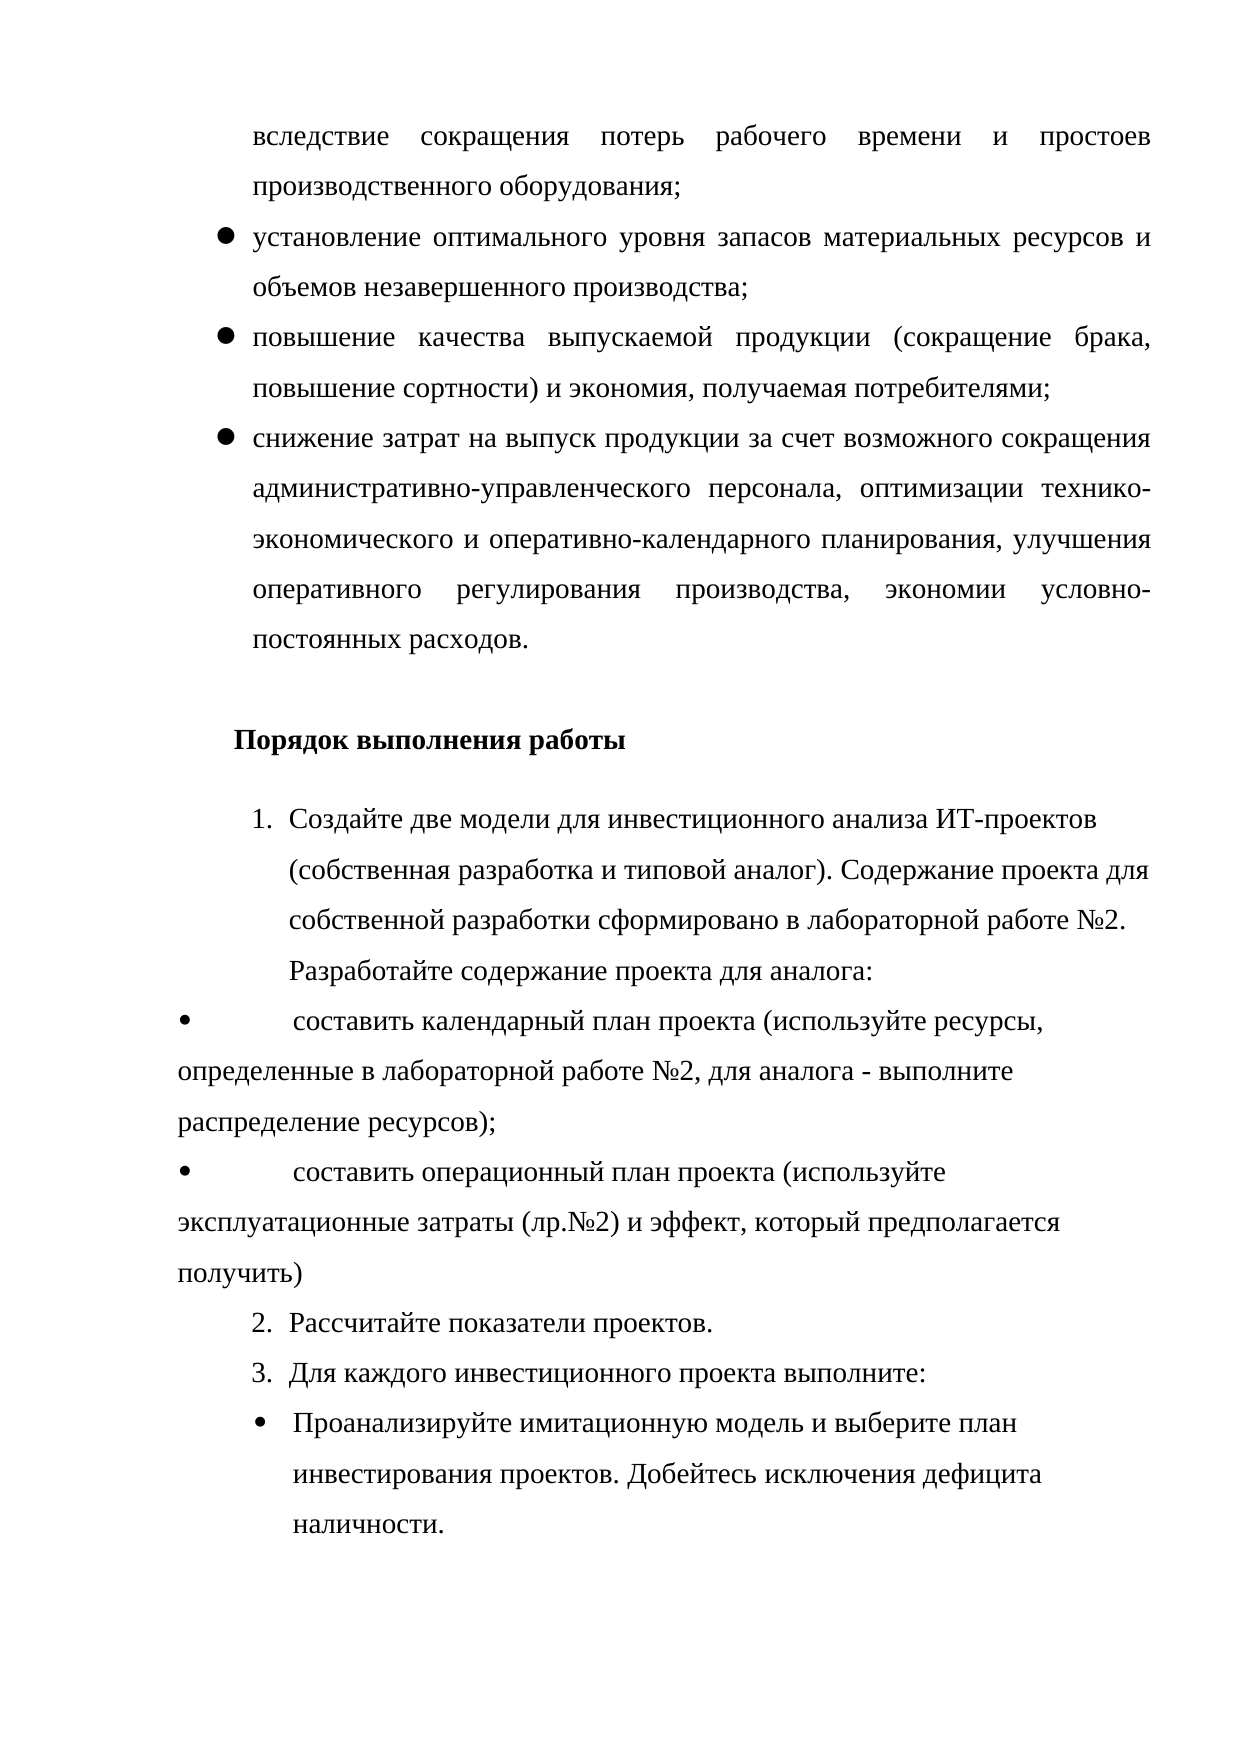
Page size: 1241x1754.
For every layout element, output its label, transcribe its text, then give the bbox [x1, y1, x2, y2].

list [215, 118, 1152, 202]
list повышение качества выпускаемой продукции (сокращение брака, повышение сортности) и экономия, получаемая потребителями; [215, 319, 1152, 403]
list составить операционный план проекта (используйте эксплуатационные затраты (лр.№2) и эффект, который предполагается получить) [177, 1154, 1152, 1288]
list Проанализируйте имитационную модель и выберите план инвестирования проектов. Добейтесь исключения дефицита наличности. [255, 1406, 1152, 1540]
list составить календарный план проекта (используйте ресурсы, определенные в лабораторной работе №2, для аналога - выполните распределение ресурсов); [177, 1003, 1152, 1137]
list снижение затрат на выпуск продукции за счет возможного сокращения административно-управленческого персонала, оптимизации технико-экономического и оперативно-календарного планирования, улучшения оперативного регулирования производства, экономии условно-постоянных расходов. [215, 420, 1152, 655]
list установление оптимального уровня запасов материальных ресурсов и объемов незавершенного производства; [215, 219, 1152, 303]
list Создайте две модели для инвестиционного анализа ИТ-проектов (собственная разработка и типовой аналог). Содержание проекта для собственной разработки сформировано в лабораторной работе №2. Разработайте содержание проекта для аналога: [251, 802, 1152, 986]
list Рассчитайте показатели проектов. [251, 1305, 1152, 1338]
list Для каждого инвестиционного проекта выполните: [251, 1355, 1152, 1389]
text Порядок выполнения работы [177, 722, 1152, 756]
